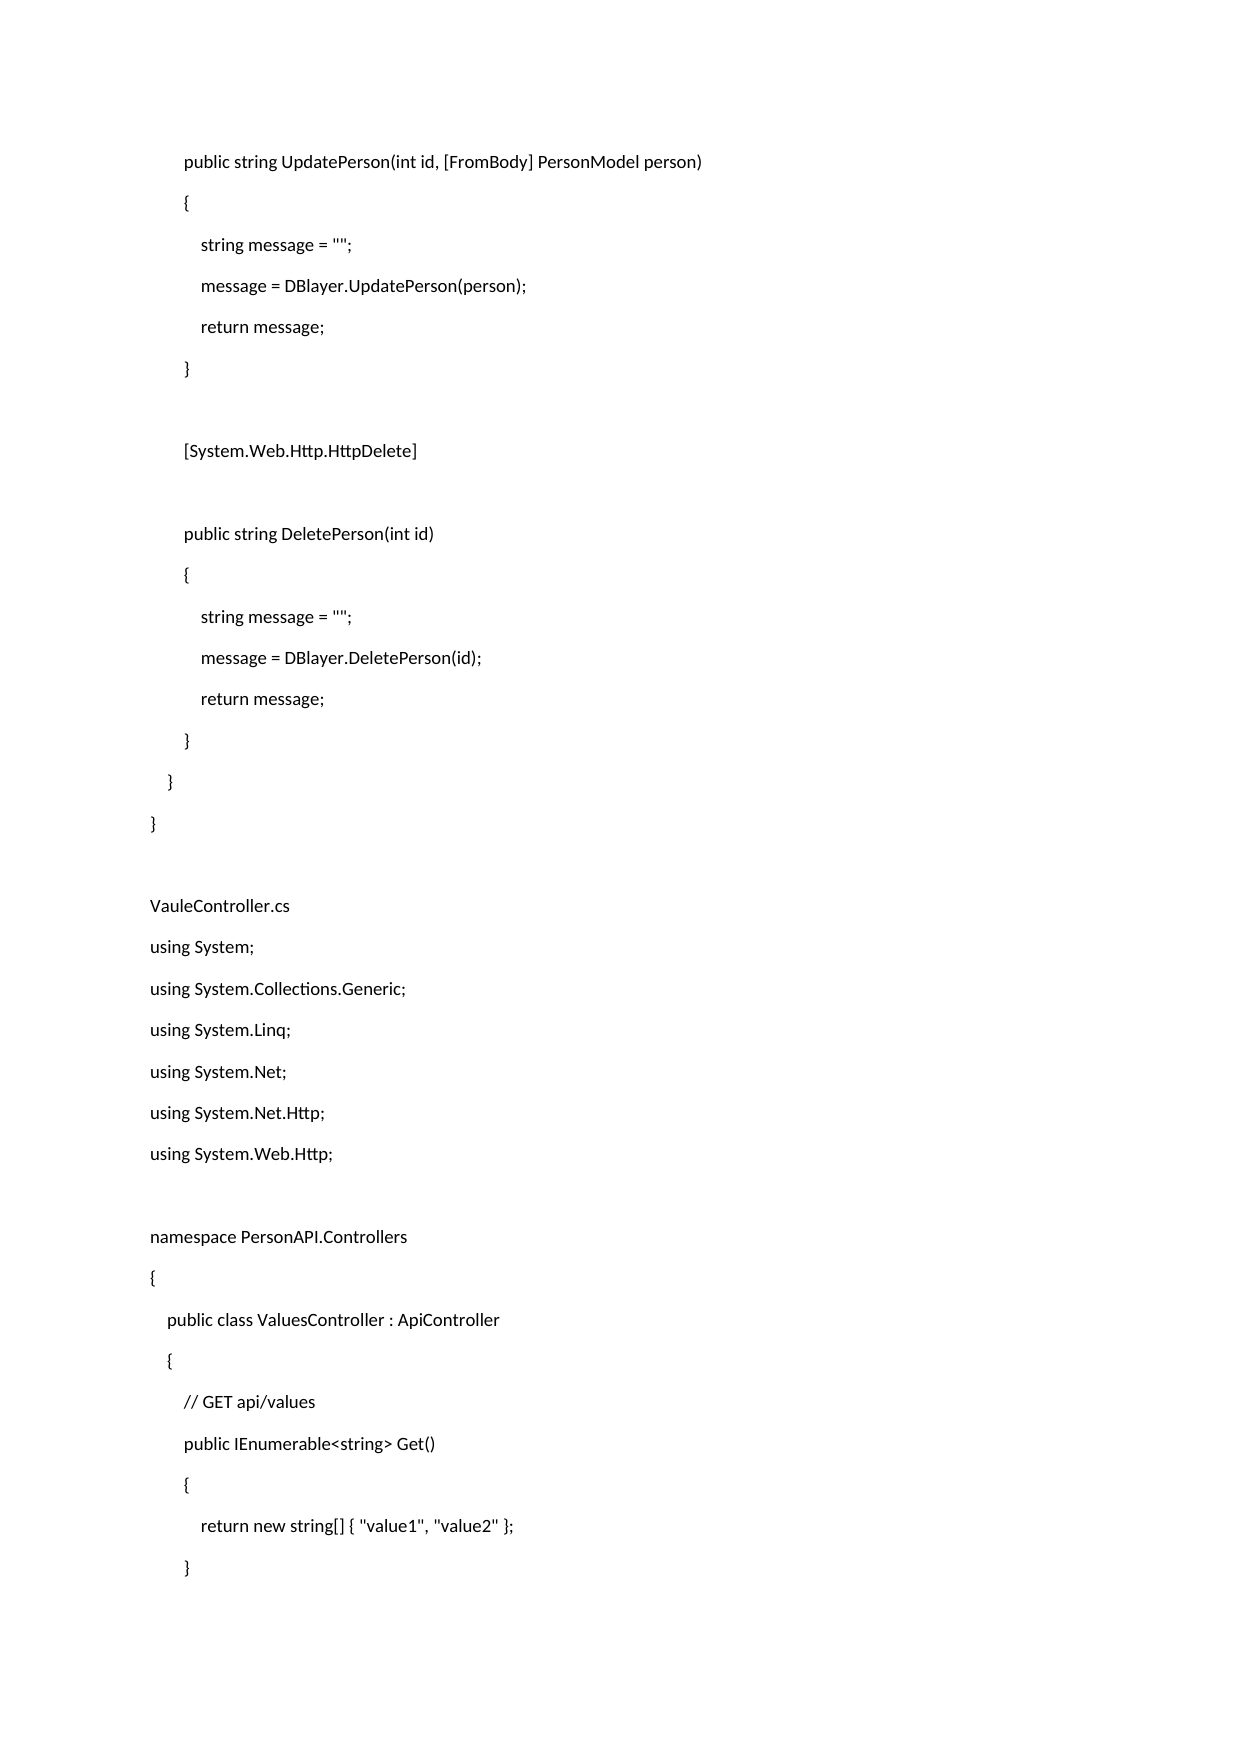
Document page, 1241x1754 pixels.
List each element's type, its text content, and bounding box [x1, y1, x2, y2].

text } [150, 357, 1090, 380]
text using System; [150, 936, 1090, 959]
text { [150, 191, 1090, 214]
text public string DeletePerson(int id) [150, 522, 1090, 545]
text string message = ""; [150, 233, 1090, 256]
text using System.Net.Http; [150, 1101, 1090, 1124]
text return new string[] { "value1", "value2" }; [150, 1515, 1090, 1538]
text return message; [150, 688, 1090, 711]
text return message; [150, 315, 1090, 338]
text [System.Web.Http.HttpDelete] [150, 439, 1090, 462]
text public string UpdatePerson(int id, [FromBody] PersonModel person) [150, 150, 1090, 173]
text } [150, 729, 1090, 752]
text // GET api/values [150, 1391, 1090, 1413]
text } [150, 770, 1090, 793]
text using System.Linq; [150, 1018, 1090, 1041]
text using System.Web.Http; [150, 1142, 1090, 1165]
text public IEnumerable<string> Get() [150, 1432, 1090, 1455]
text message = DBlayer.DeletePerson(id); [150, 646, 1090, 669]
text using System.Collections.Generic; [150, 977, 1090, 1000]
text public class ValuesController : ApiController [150, 1308, 1090, 1331]
text using System.Net; [150, 1060, 1090, 1083]
text { [150, 563, 1090, 586]
text } [150, 812, 1090, 834]
text { [150, 1473, 1090, 1496]
text message = DBlayer.UpdatePerson(person); [150, 274, 1090, 297]
text namespace PersonAPI.Controllers [150, 1225, 1090, 1248]
text string message = ""; [150, 605, 1090, 628]
text } [150, 1556, 1090, 1579]
text VauleController.cs [150, 894, 1090, 917]
text { [150, 1267, 1090, 1289]
text { [150, 1349, 1090, 1372]
